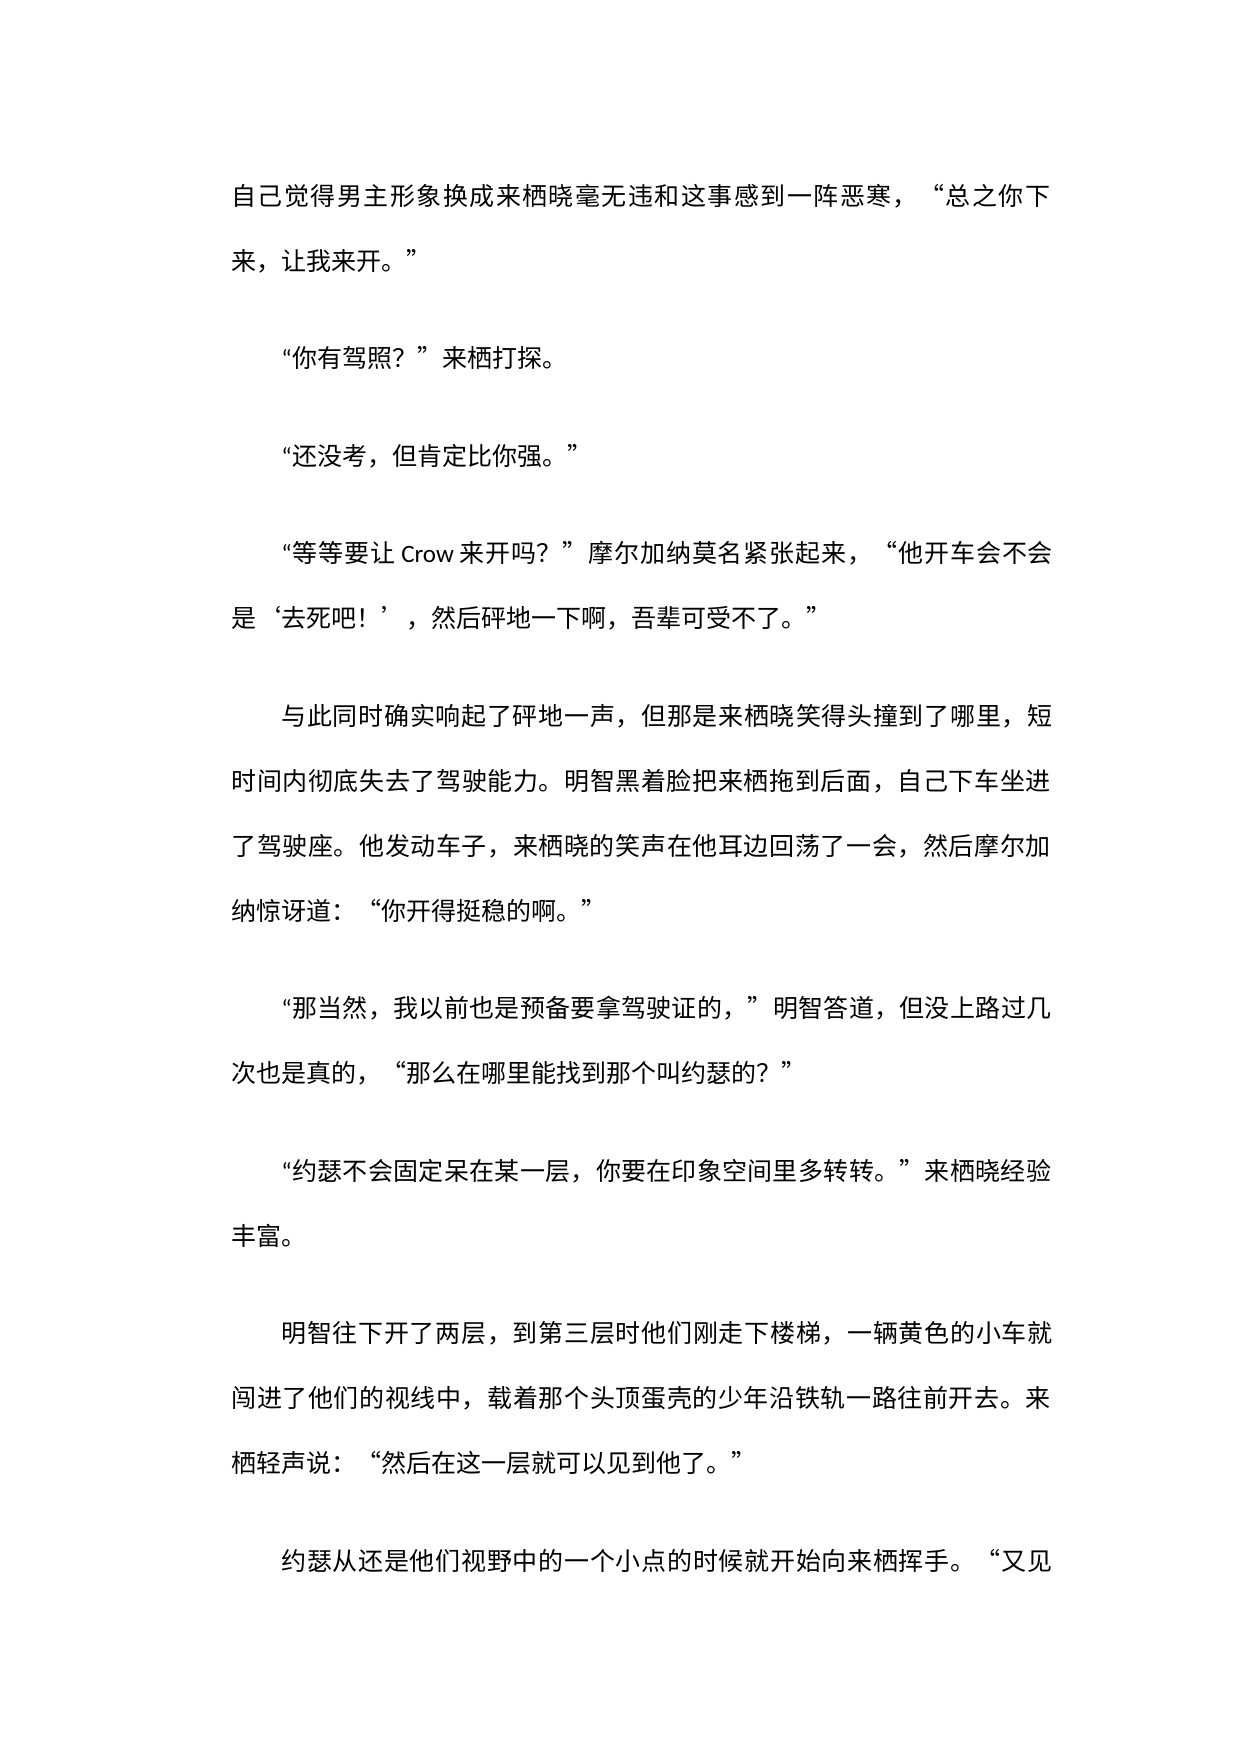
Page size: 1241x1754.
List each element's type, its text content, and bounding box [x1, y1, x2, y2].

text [231, 1527, 1053, 1592]
text “你有驾照？”来栖打探。 [231, 324, 1053, 389]
text “还没考，但肯定比你强。” [231, 422, 1053, 487]
text 与此同时确实响起了砰地一声，但那是来栖晓笑得头撞到了哪里，短时间内彻底失去了驾驶能力。明智黑着脸把来栖拖到后面，自己下车坐进了驾驶座。他发动车子，来栖晓的笑声在他耳边回荡了一会，然后摩尔加纳惊讶道：“你开得挺稳的啊。” [231, 682, 1053, 942]
text “那当然，我以前也是预备要拿驾驶证的，”明智答道，但没上路过几次也是真的，“那么在哪里能找到那个叫约瑟的？” [231, 974, 1053, 1104]
text “等等要让Crow来开吗？”摩尔加纳莫名紧张起来，“他开车会不会是‘去死吧！’，然后砰地一下啊，吾辈可受不了。” [231, 519, 1053, 649]
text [231, 162, 1053, 292]
text 明智往下开了两层，到第三层时他们刚走下楼梯，一辆黄色的小车就闯进了他们的视线中，载着那个头顶蛋壳的少年沿铁轨一路往前开去。来栖轻声说：“然后在这一层就可以见到他了。” [231, 1299, 1053, 1494]
text “约瑟不会固定呆在某一层，你要在印象空间里多转转。”来栖晓经验丰富。 [231, 1137, 1053, 1267]
